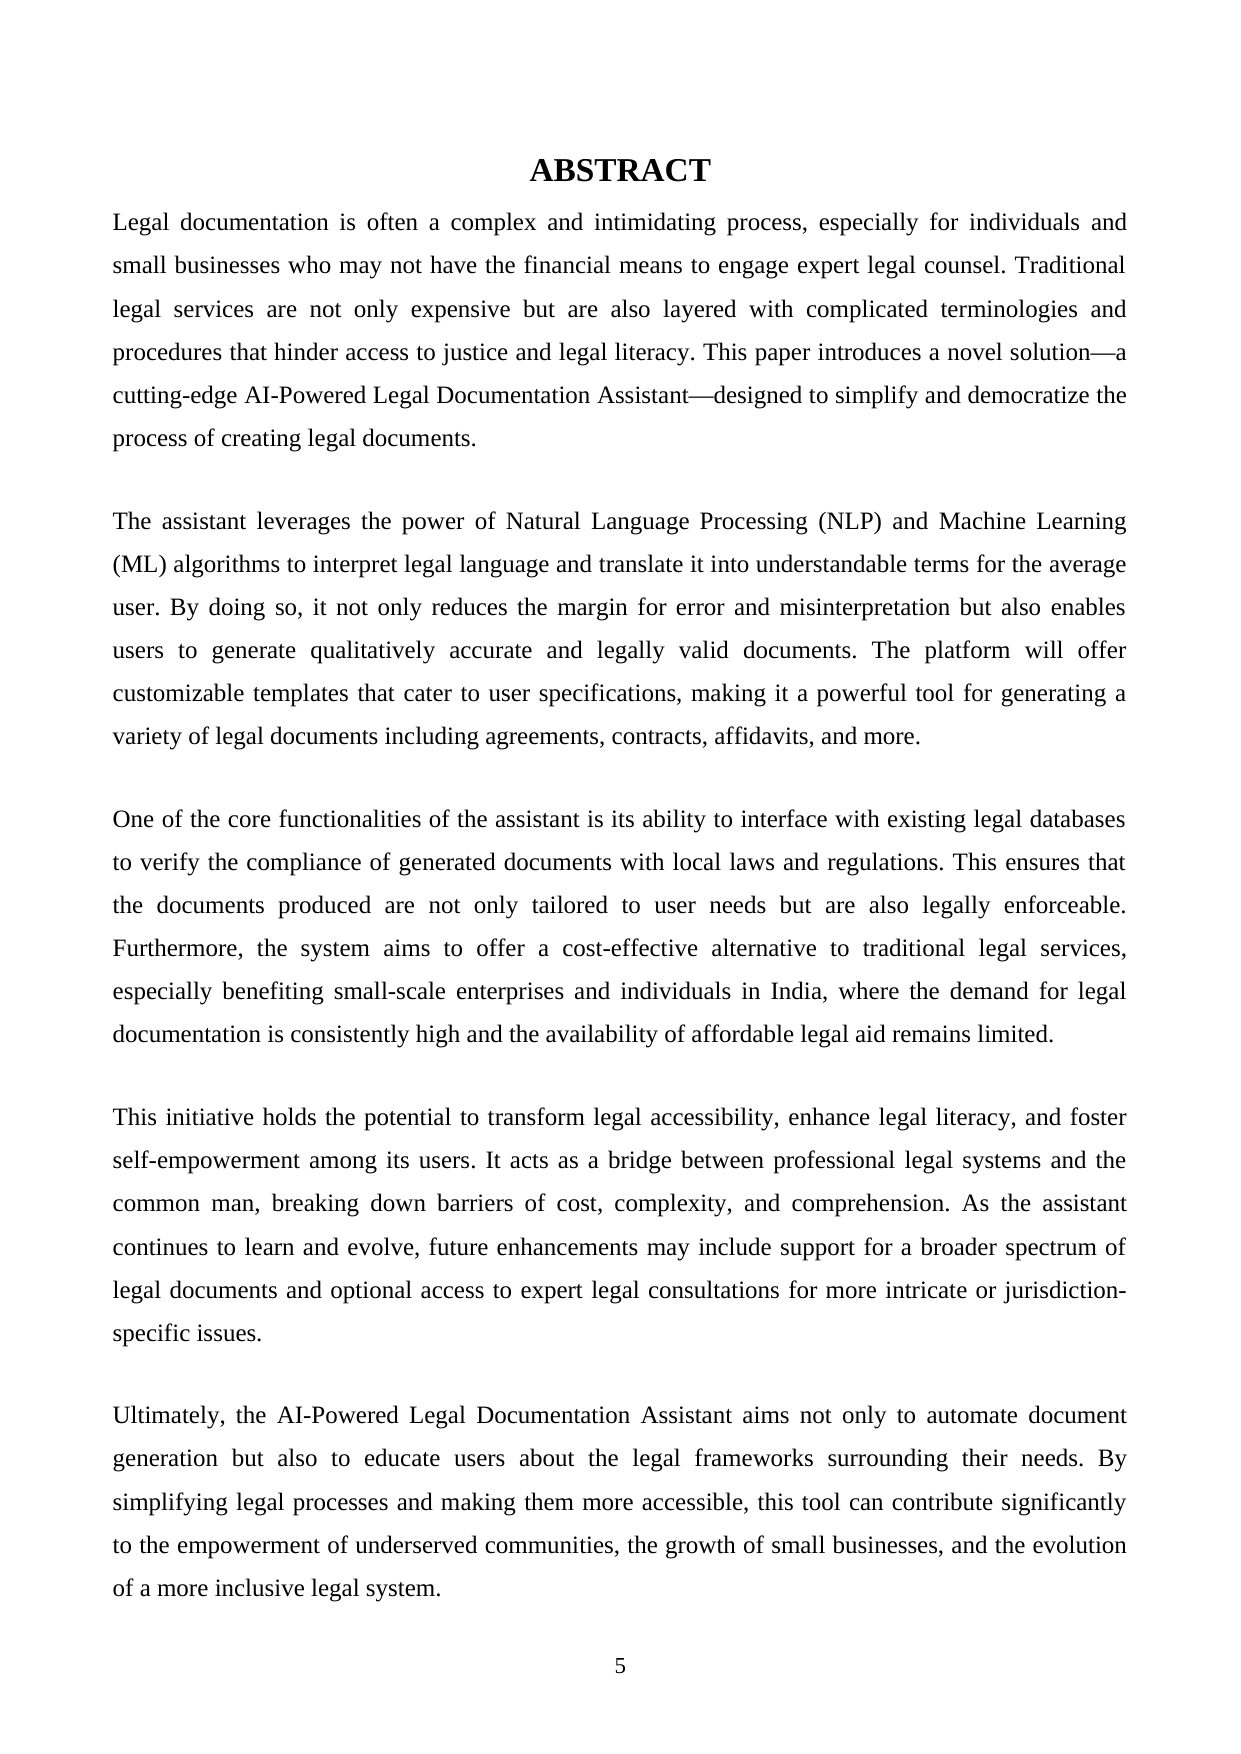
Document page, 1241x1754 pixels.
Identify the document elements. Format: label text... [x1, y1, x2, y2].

text Legal documentation is often a complex and intimidating process, especially for individuals and small businesses who may not have the financial means to engage expert legal counsel. Traditional legal services are not only expensive but are also layered with complicated terminologies and procedures that hinder access to justice and legal literacy. This paper introduces a novel solution—a cutting-edge AI-Powered Legal Documentation Assistant—designed to simplify and democratize the process of creating legal documents. [112, 207, 1128, 452]
text This initiative holds the potential to transform legal accessibility, enhance legal literacy, and foster self-empowerment among its users. It acts as a bridge between professional legal systems and the common man, breaking down barriers of cost, complexity, and comprehension. As the assistant continues to learn and evolve, future enhancements may include support for a broader spectrum of legal documents and optional access to expert legal consultations for more intricate or jurisdiction-specific issues. [112, 1102, 1128, 1347]
text ABSTRACT [112, 150, 1128, 188]
text The assistant leverages the power of Natural Language Processing (NLP) and Machine Learning (ML) algorithms to interpret legal language and translate it into understandable terms for the average user. By doing so, it not only reduces the margin for error and misinterpretation but also enables users to generate qualitatively accurate and legally valid documents. The platform will offer customizable templates that cater to user specifications, making it a powerful tool for generating a variety of legal documents including agreements, contracts, affidavits, and more. [112, 506, 1128, 750]
text One of the core functionalities of the assistant is its ability to interface with existing legal databases to verify the compliance of generated documents with local laws and regulations. This ensures that the documents produced are not only tailored to user needs but are also legally enforceable. Furthermore, the system aims to offer a cost-effective alternative to traditional legal services, especially benefiting small-scale enterprises and individuals in India, where the demand for legal documentation is consistently high and the availability of affordable legal aid remains limited. [112, 804, 1128, 1048]
text Ultimately, the AI-Powered Legal Documentation Assistant aims not only to automate document generation but also to educate users about the legal frameworks surrounding their needs. By simplifying legal processes and making them more accessible, this tool can contribute significantly to the empowerment of underserved communities, the growth of small businesses, and the evolution of a more inclusive legal system. [112, 1400, 1128, 1602]
